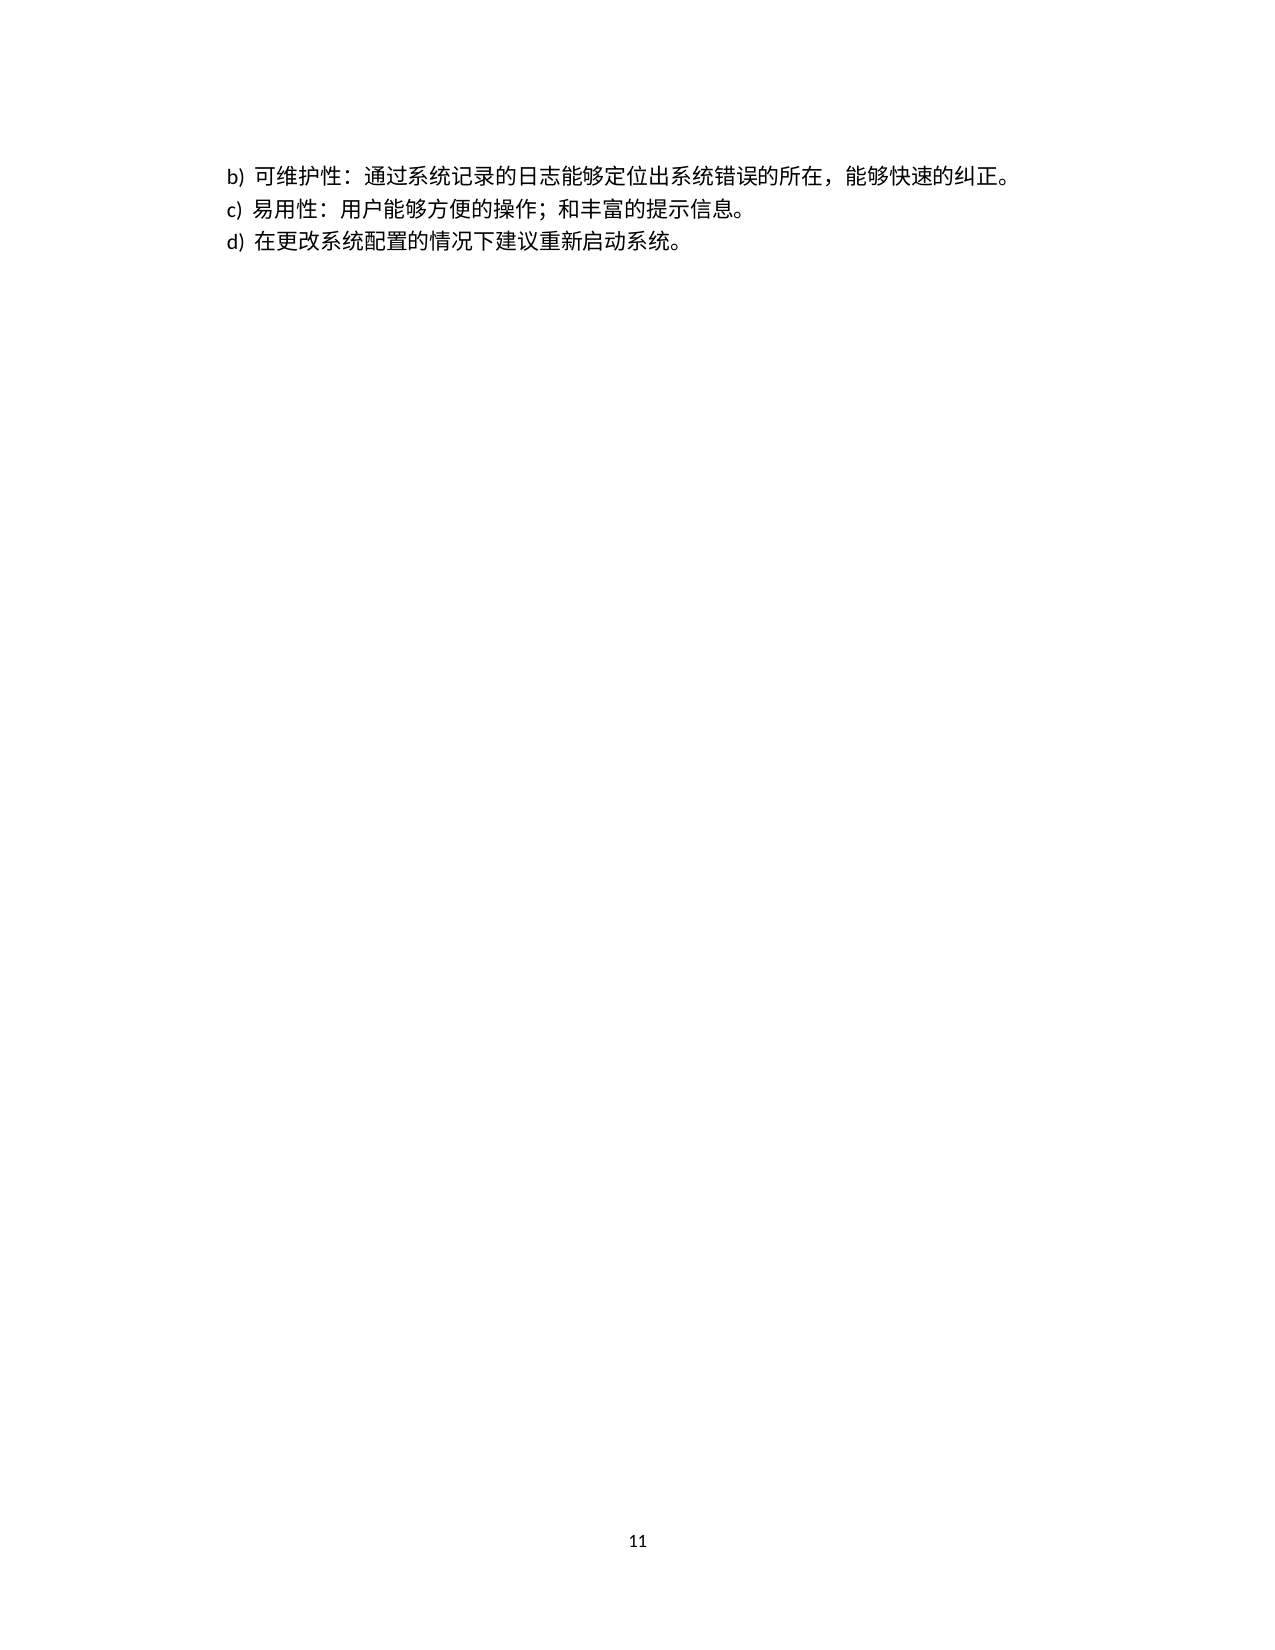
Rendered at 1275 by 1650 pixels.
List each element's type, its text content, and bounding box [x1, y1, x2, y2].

text b) 可维护性：通过系统记录的日志能够定位出系统错误的所在，能够快速的纠正。 [183, 159, 1125, 191]
text c) 易用性：用户能够方便的操作；和丰富的提示信息。 [183, 191, 1125, 224]
list d) 在更改系统配置的情况下建议重新启动系统。 [227, 224, 1125, 256]
